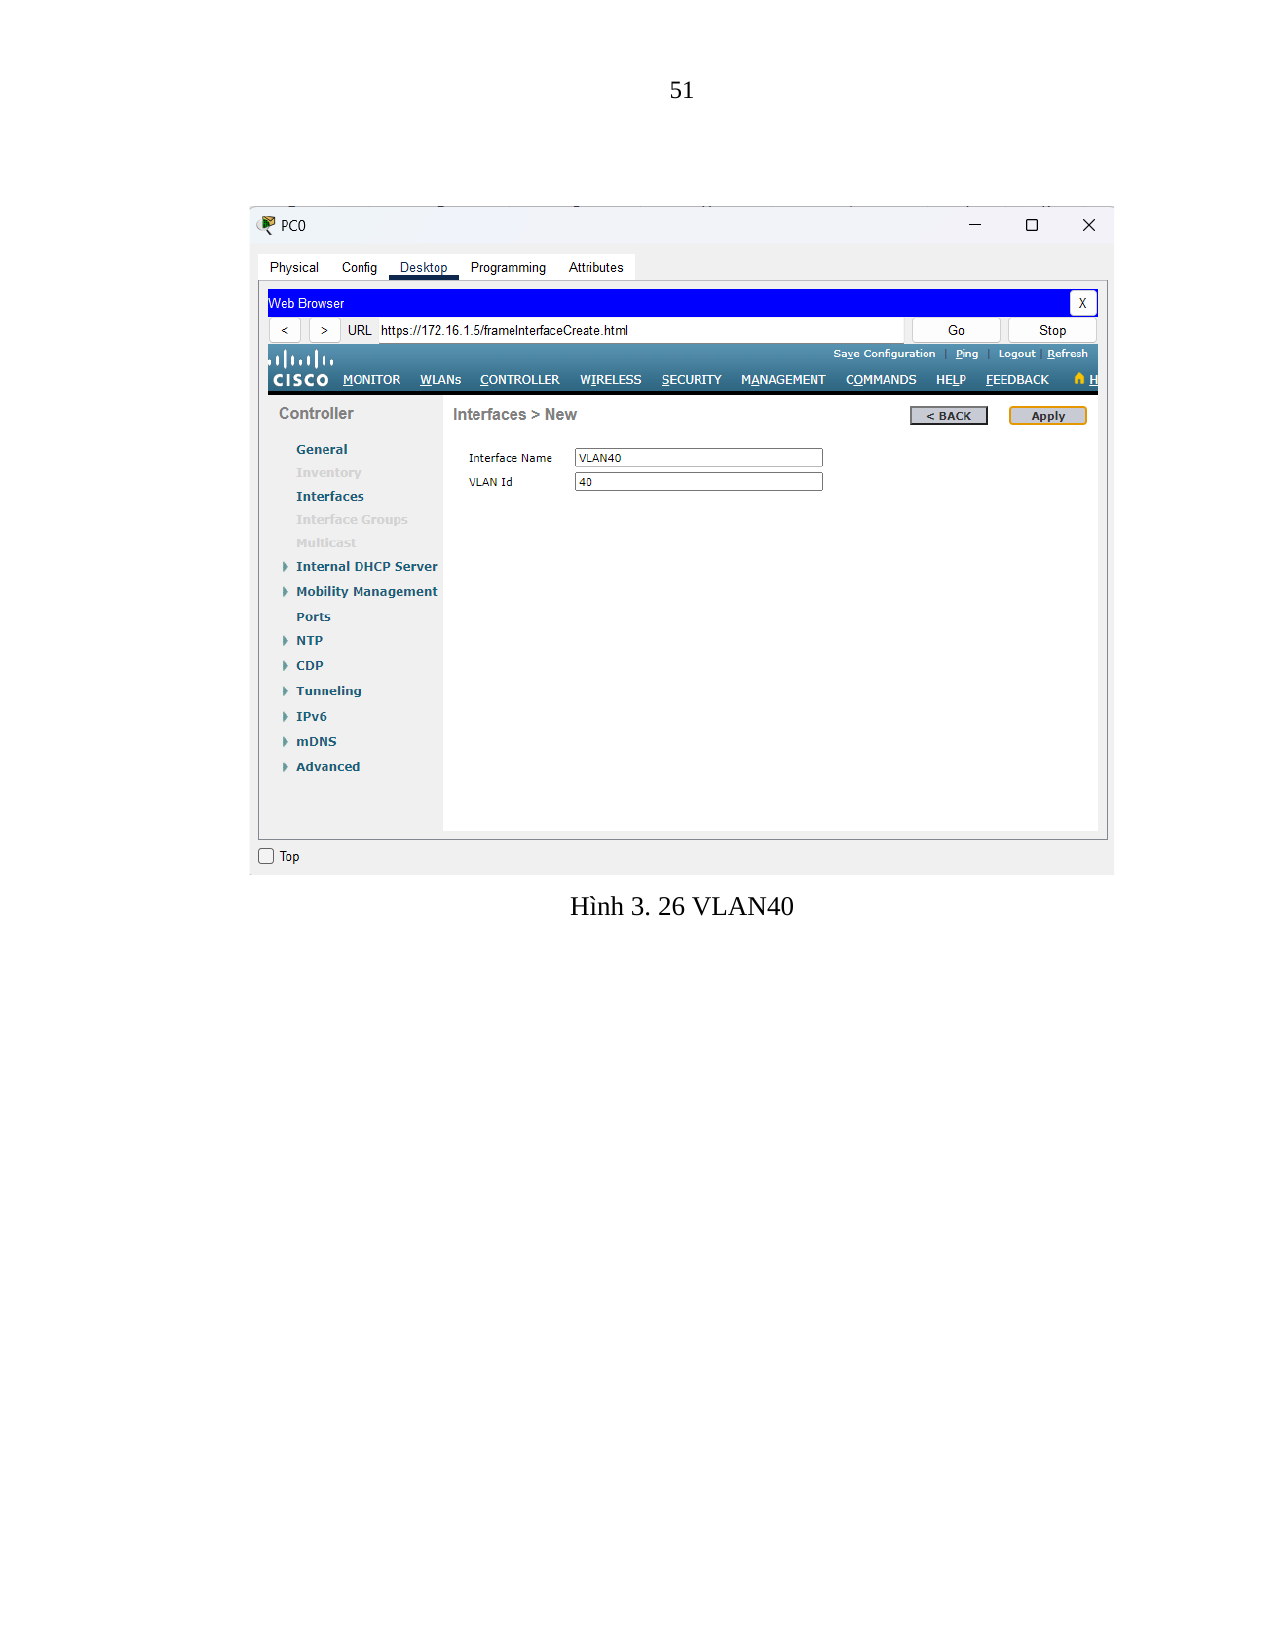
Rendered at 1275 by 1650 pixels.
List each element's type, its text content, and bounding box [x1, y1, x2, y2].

picture [249, 206, 1115, 875]
list Hình 3. 26 VLAN40 [207, 890, 1157, 922]
